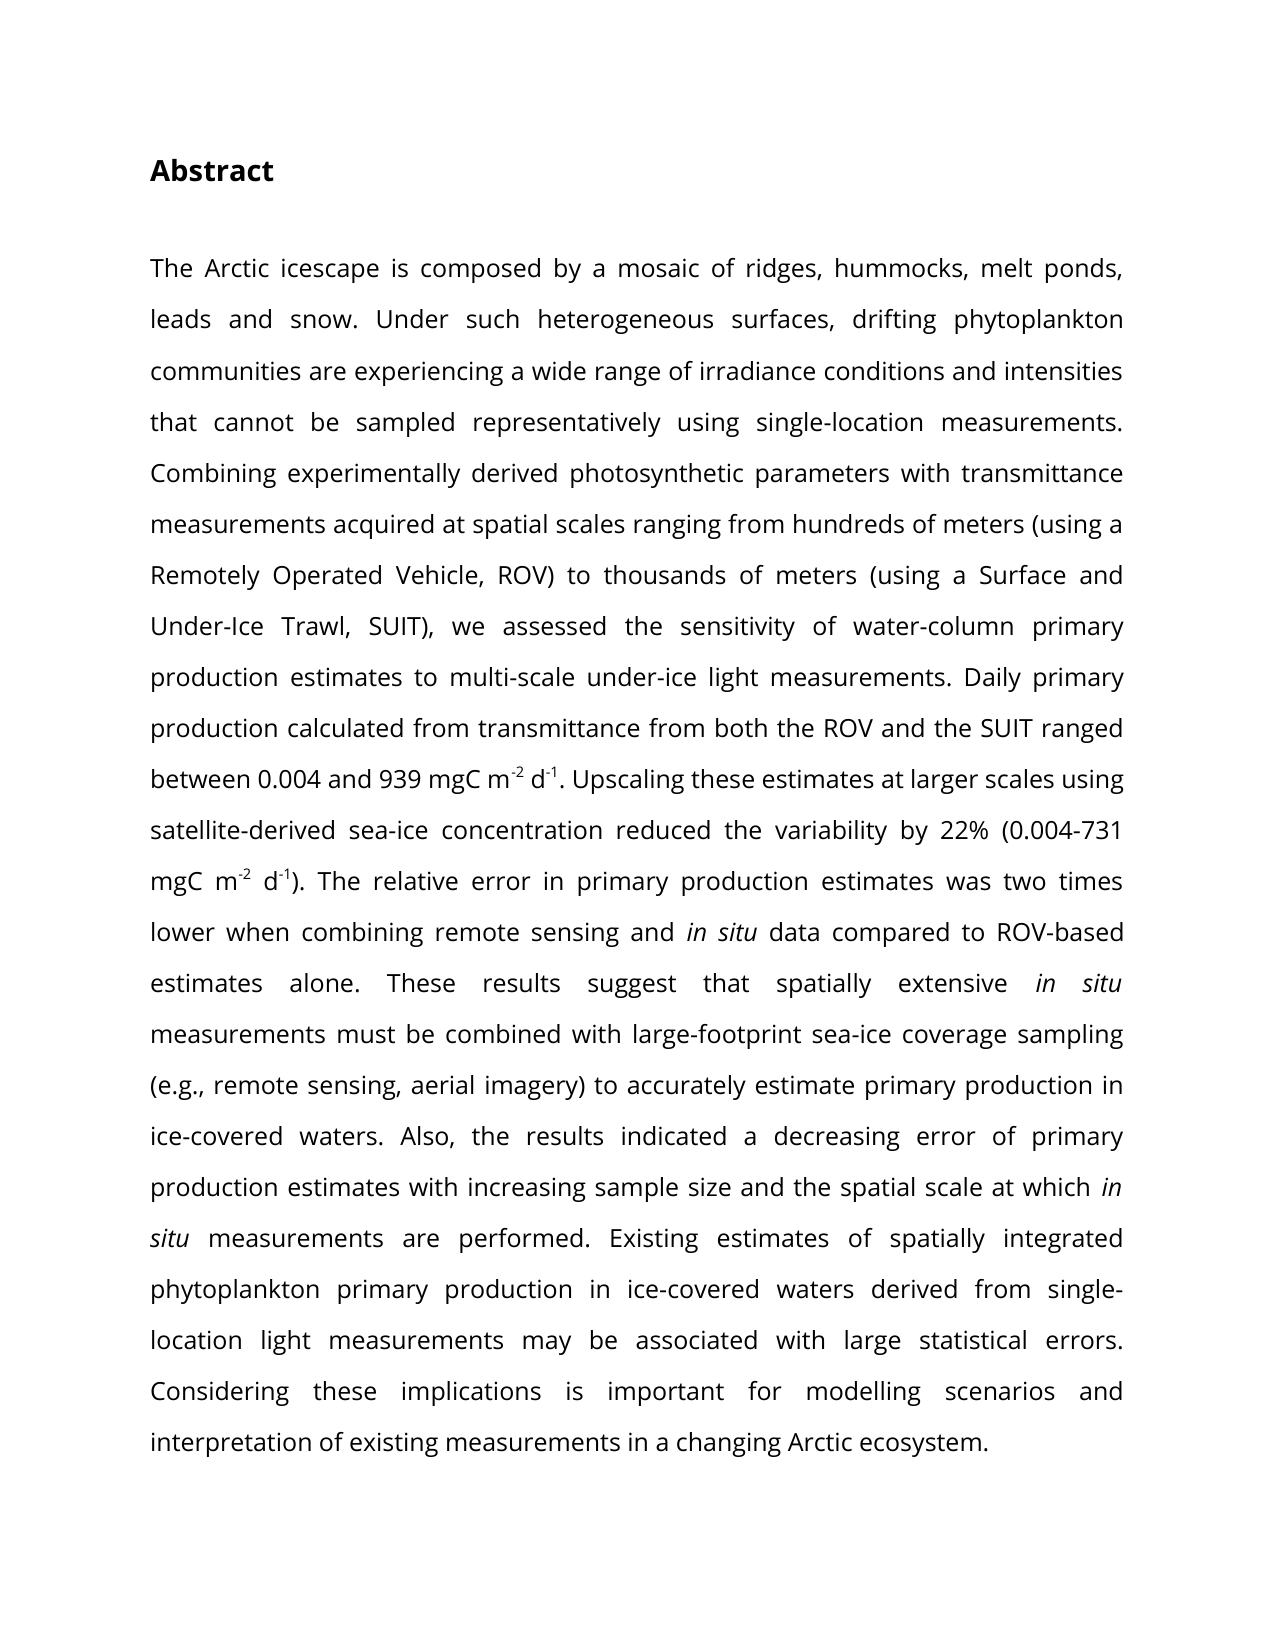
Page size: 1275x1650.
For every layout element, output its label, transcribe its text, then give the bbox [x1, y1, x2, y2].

text The Arctic icescape is composed by a mosaic of ridges, hummocks, melt ponds, leads and snow. Under such heterogeneous surfaces, drifting phytoplankton communities are experiencing a wide range of irradiance conditions and intensities that cannot be sampled representatively using single-location measurements. Combining experimentally derived photosynthetic parameters with transmittance measurements acquired at spatial scales ranging from hundreds of meters (using a Remotely Operated Vehicle, ROV) to thousands of meters (using a Surface and Under-Ice Trawl, SUIT), we assessed the sensitivity of water-column primary production estimates to multi-scale under-ice light measurements. Daily primary production calculated from transmittance from both the ROV and the SUIT ranged between 0.004 and 939 mgC m-2 d-1. Upscaling these estimates at larger scales using satellite-derived sea-ice concentration reduced the variability by 22% (0.004-731 mgC m-2 d-1). The relative error in primary production estimates was two times lower when combining remote sensing and in situ data compared to ROV-based estimates alone. These results suggest that spatially extensive in situ measurements must be combined with large-footprint sea-ice coverage sampling (e.g., remote sensing, aerial imagery) to accurately estimate primary production in ice-covered waters. Also, the results indicated a decreasing error of primary production estimates with increasing sample size and the spatial scale at which in situ measurements are performed. Existing estimates of spatially integrated phytoplankton primary production in ice-covered waters derived from single-location light measurements may be associated with large statistical errors. Considering these implications is important for modelling scenarios and interpretation of existing measurements in a changing Arctic ecosystem. [150, 251, 1125, 1459]
text Abstract [150, 150, 1125, 190]
